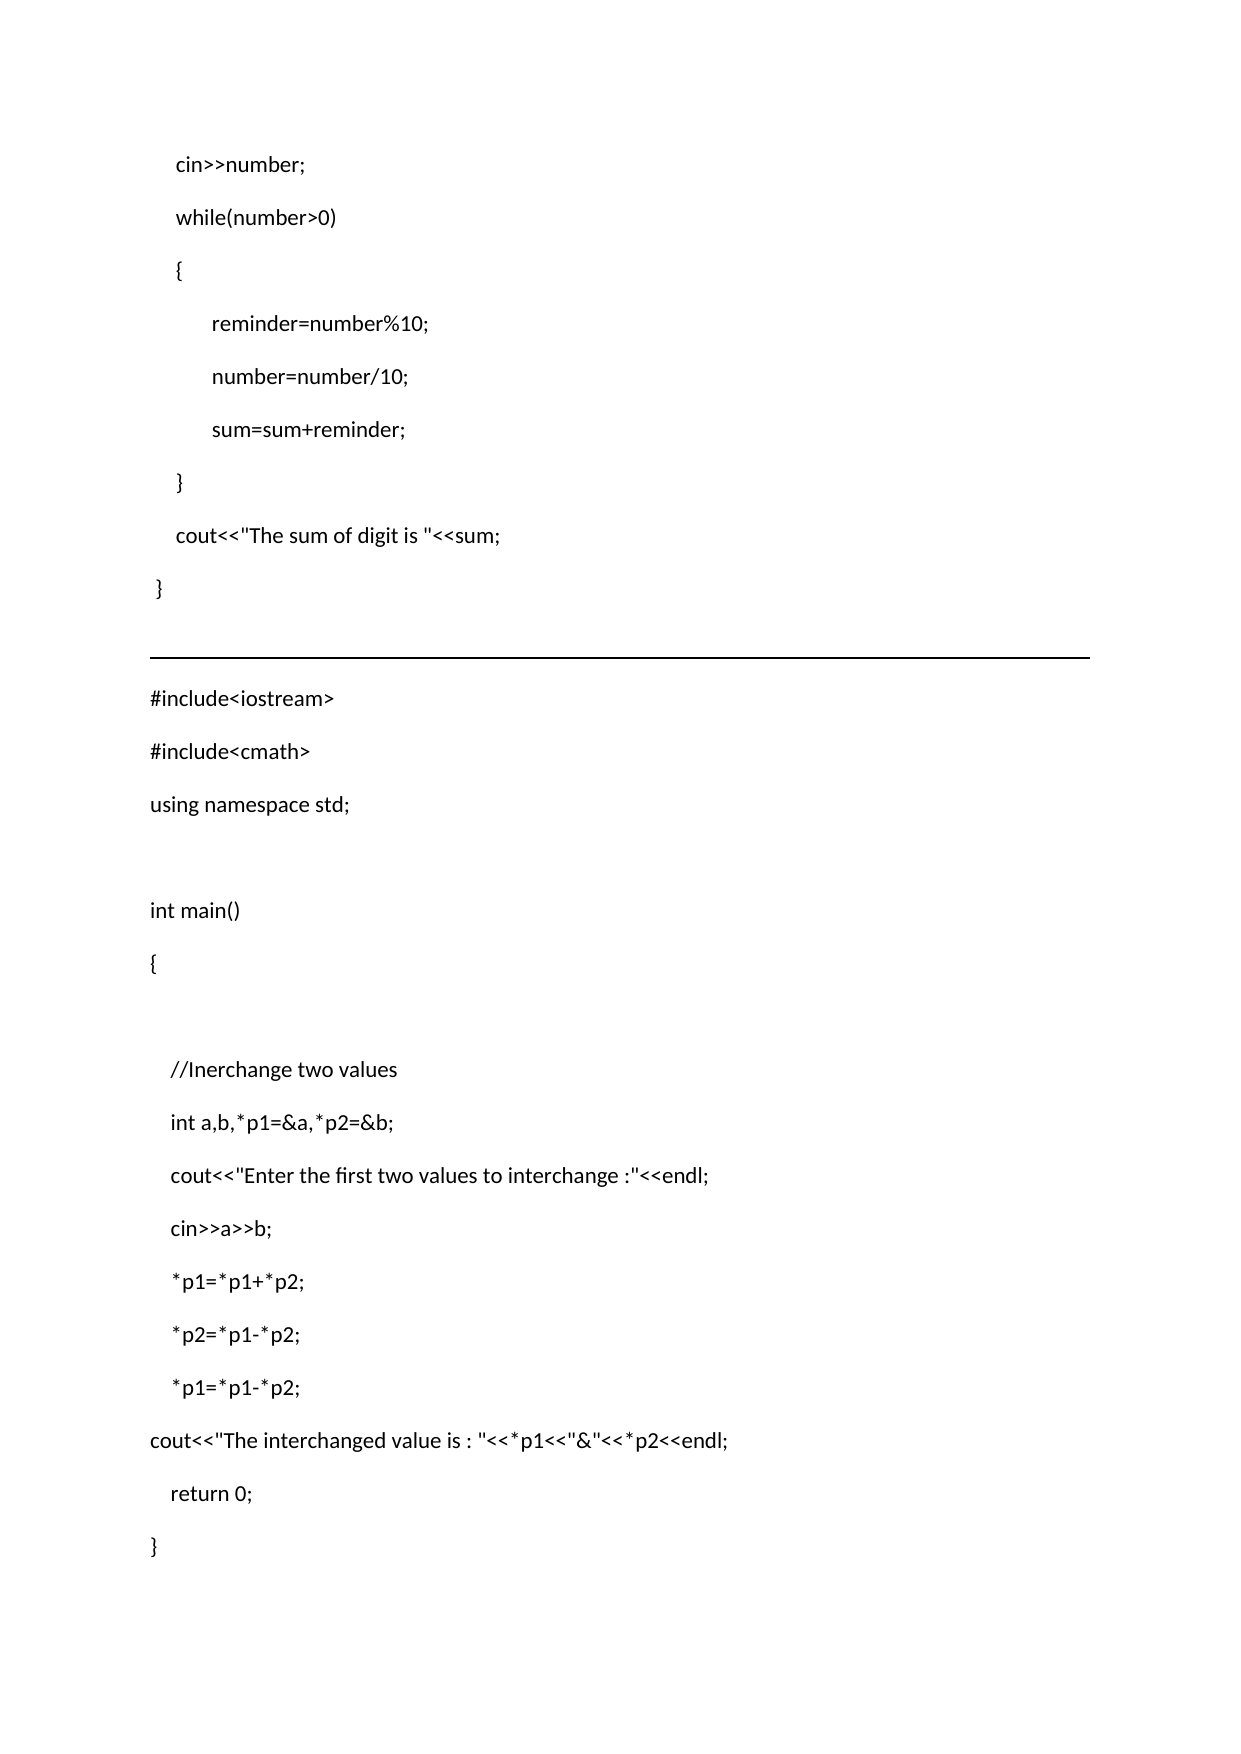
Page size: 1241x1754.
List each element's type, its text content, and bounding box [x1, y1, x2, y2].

text } [150, 574, 1090, 602]
text number=number/10; [150, 362, 1090, 390]
text reminder=number%10; [150, 309, 1090, 337]
text //Inerchange two values [150, 1055, 1090, 1083]
text *p1=*p1+*p2; [150, 1267, 1090, 1295]
text int a,b,*p1=&a,*p2=&b; [150, 1108, 1090, 1136]
text } [150, 468, 1090, 496]
text cin>>number; [150, 150, 1090, 178]
text cin>>a>>b; [150, 1214, 1090, 1242]
text *p1=*p1-*p2; [150, 1373, 1090, 1401]
text #include<cmath> [150, 737, 1090, 765]
text { [150, 256, 1090, 284]
text sum=sum+reminder; [150, 415, 1090, 443]
text int main() [150, 896, 1090, 924]
text cout<<"Enter the first two values to interchange :"<<endl; [150, 1161, 1090, 1189]
text #include<iostream> [150, 684, 1090, 712]
text return 0; [150, 1479, 1090, 1507]
text } [150, 1532, 1090, 1560]
text using namespace std; [150, 790, 1090, 818]
text { [150, 949, 1090, 977]
text cout<<"The interchanged value is : "<<*p1<<"&"<<*p2<<endl; [150, 1426, 1090, 1454]
text cout<<"The sum of digit is "<<sum; [150, 521, 1090, 549]
text *p2=*p1-*p2; [150, 1320, 1090, 1348]
text while(number>0) [150, 203, 1090, 231]
